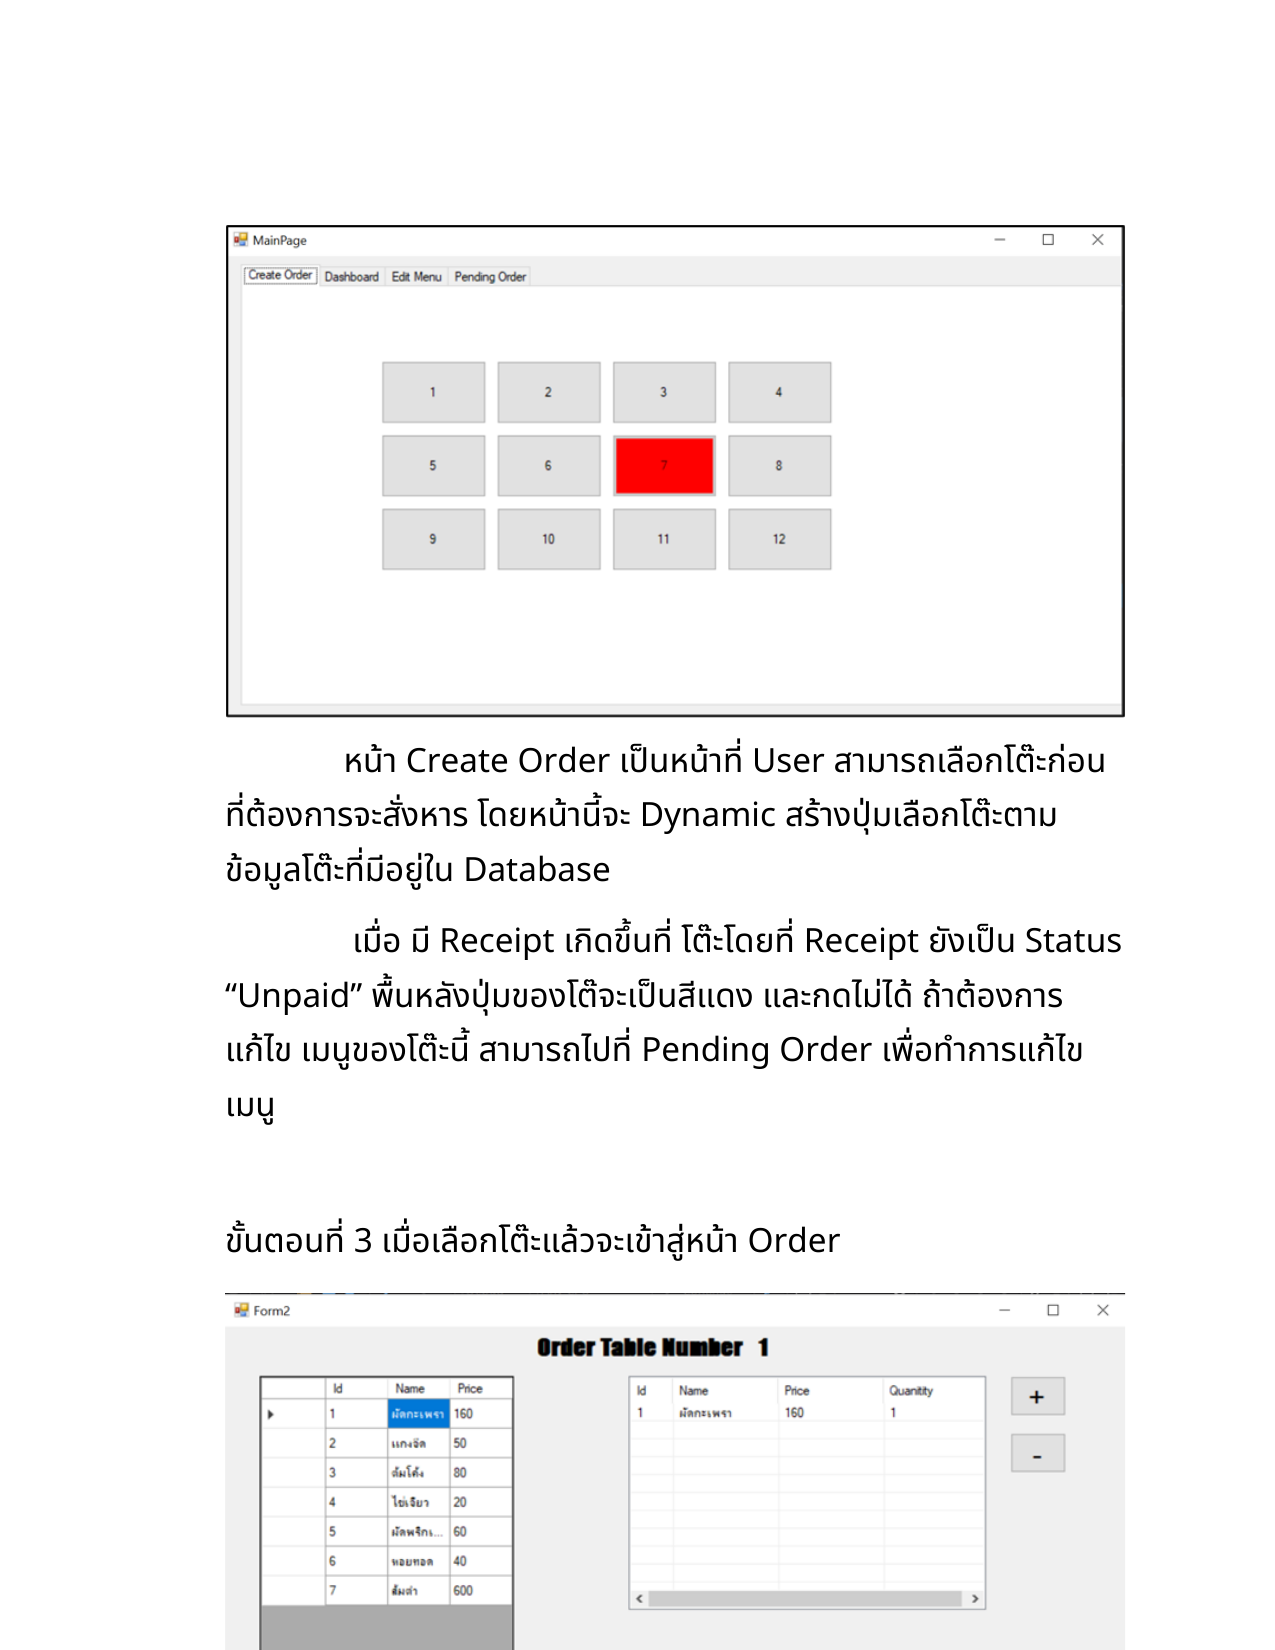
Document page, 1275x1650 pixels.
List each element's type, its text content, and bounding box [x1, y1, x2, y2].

text ขั้นตอนที่ 3 เมื่อเลือกโต๊ะแล้วจะเข้าสู่หน้า Order [225, 1217, 1125, 1268]
picture [225, 225, 1125, 718]
text หน้า Create Order เป็นหน้าที่ User สามารถเลือกโต๊ะก่อนที่ต้องการจะสั่งหาร โดยหน้านี้จะ Dynamic สร้างปุ่มเลือกโต๊ะตามข้อมูลโต๊ะที่มีอยู่ใน Database [225, 736, 1125, 896]
picture [225, 1293, 1125, 1650]
text เมื่อ มี Receipt เกิดขึ้นที่ โต๊ะโดยที่ Receipt ยังเป็น Status “Unpaid” พื้นหลังปุ่มของโต๊จะเป็นสีแดง และกดไม่ได้ ถ้าต้องการแก้ไข เมนูของโต๊ะนี้ สามารถไปที่ Pending Order เพื่อทำการแก้ไขเมนู [225, 917, 1125, 1131]
